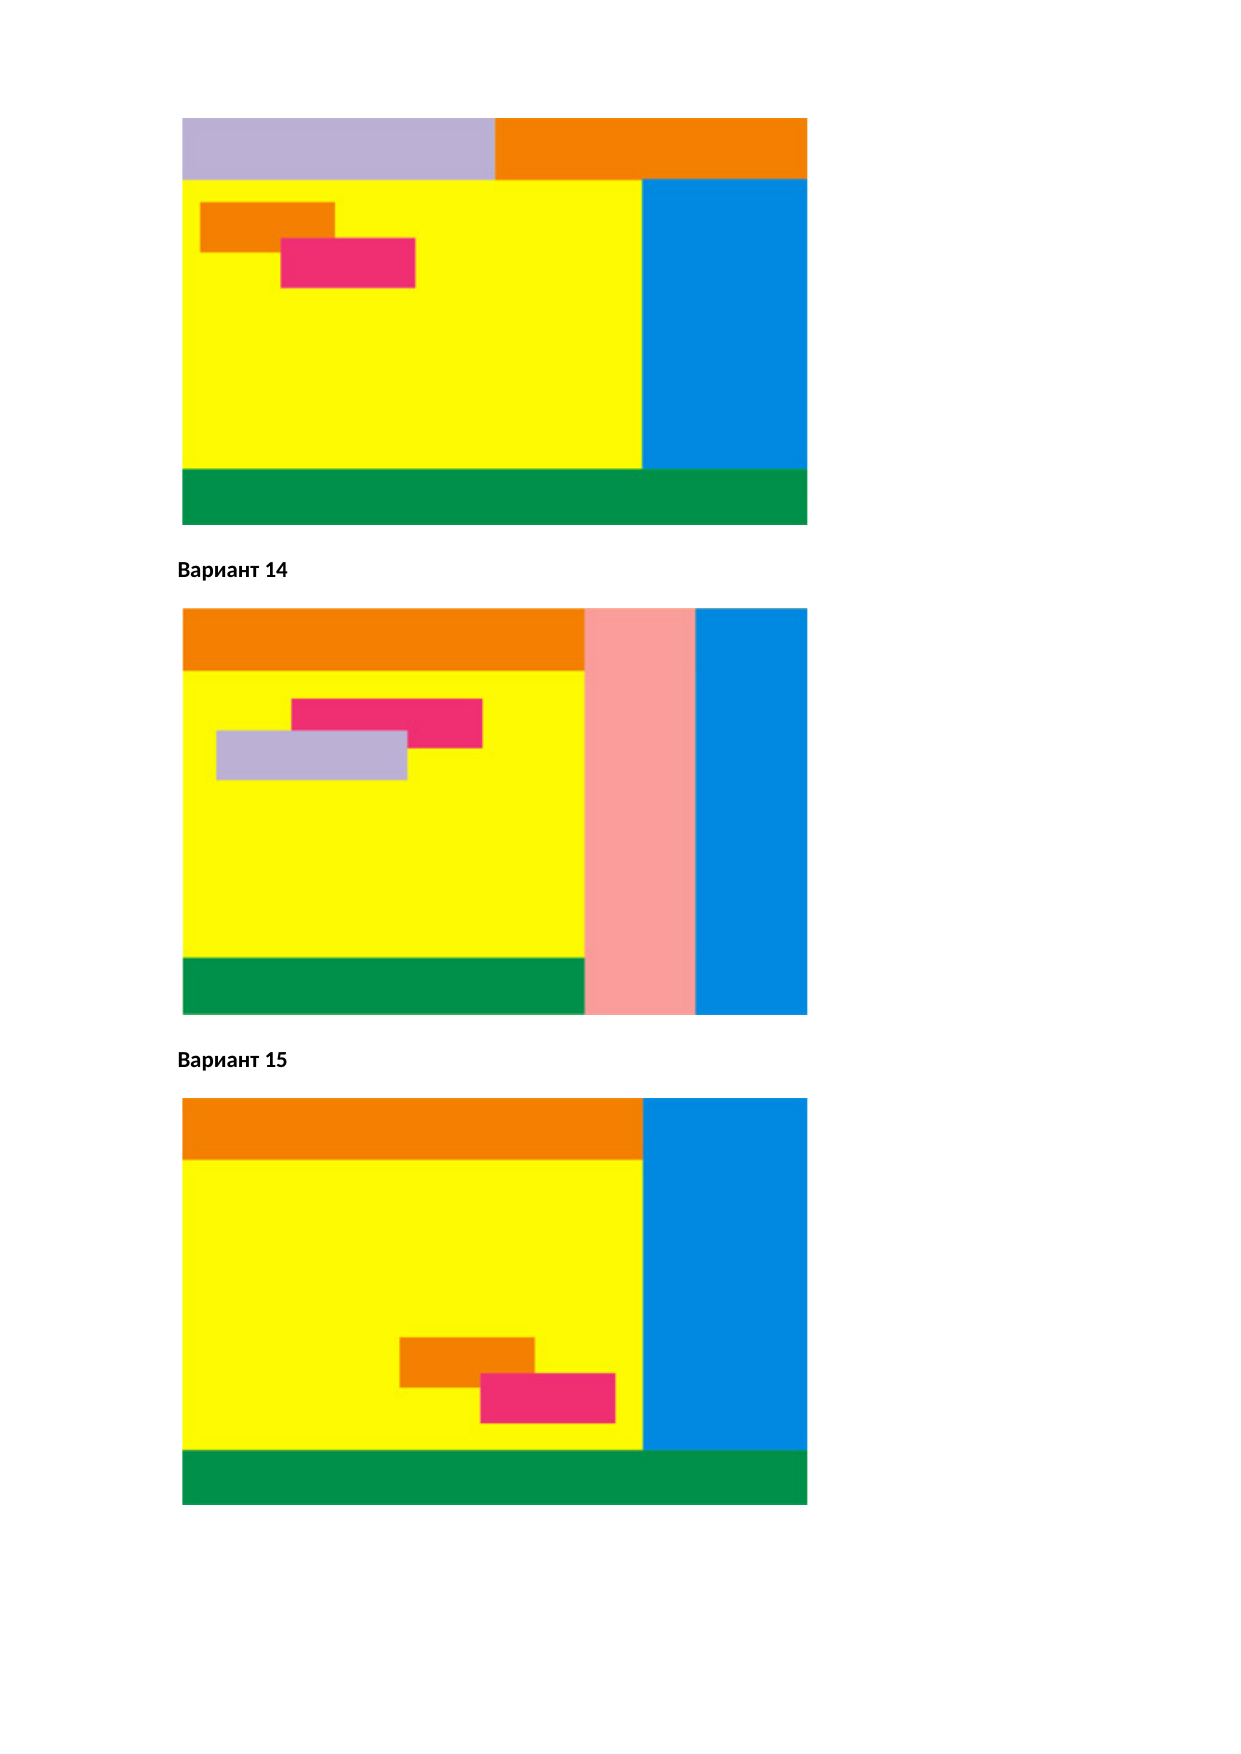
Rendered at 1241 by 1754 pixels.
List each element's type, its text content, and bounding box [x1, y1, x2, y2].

picture [182, 1098, 808, 1505]
picture [182, 608, 808, 1015]
picture [182, 118, 808, 525]
text Вариант 15 [177, 1045, 1152, 1073]
text Вариант 14 [177, 555, 1152, 583]
